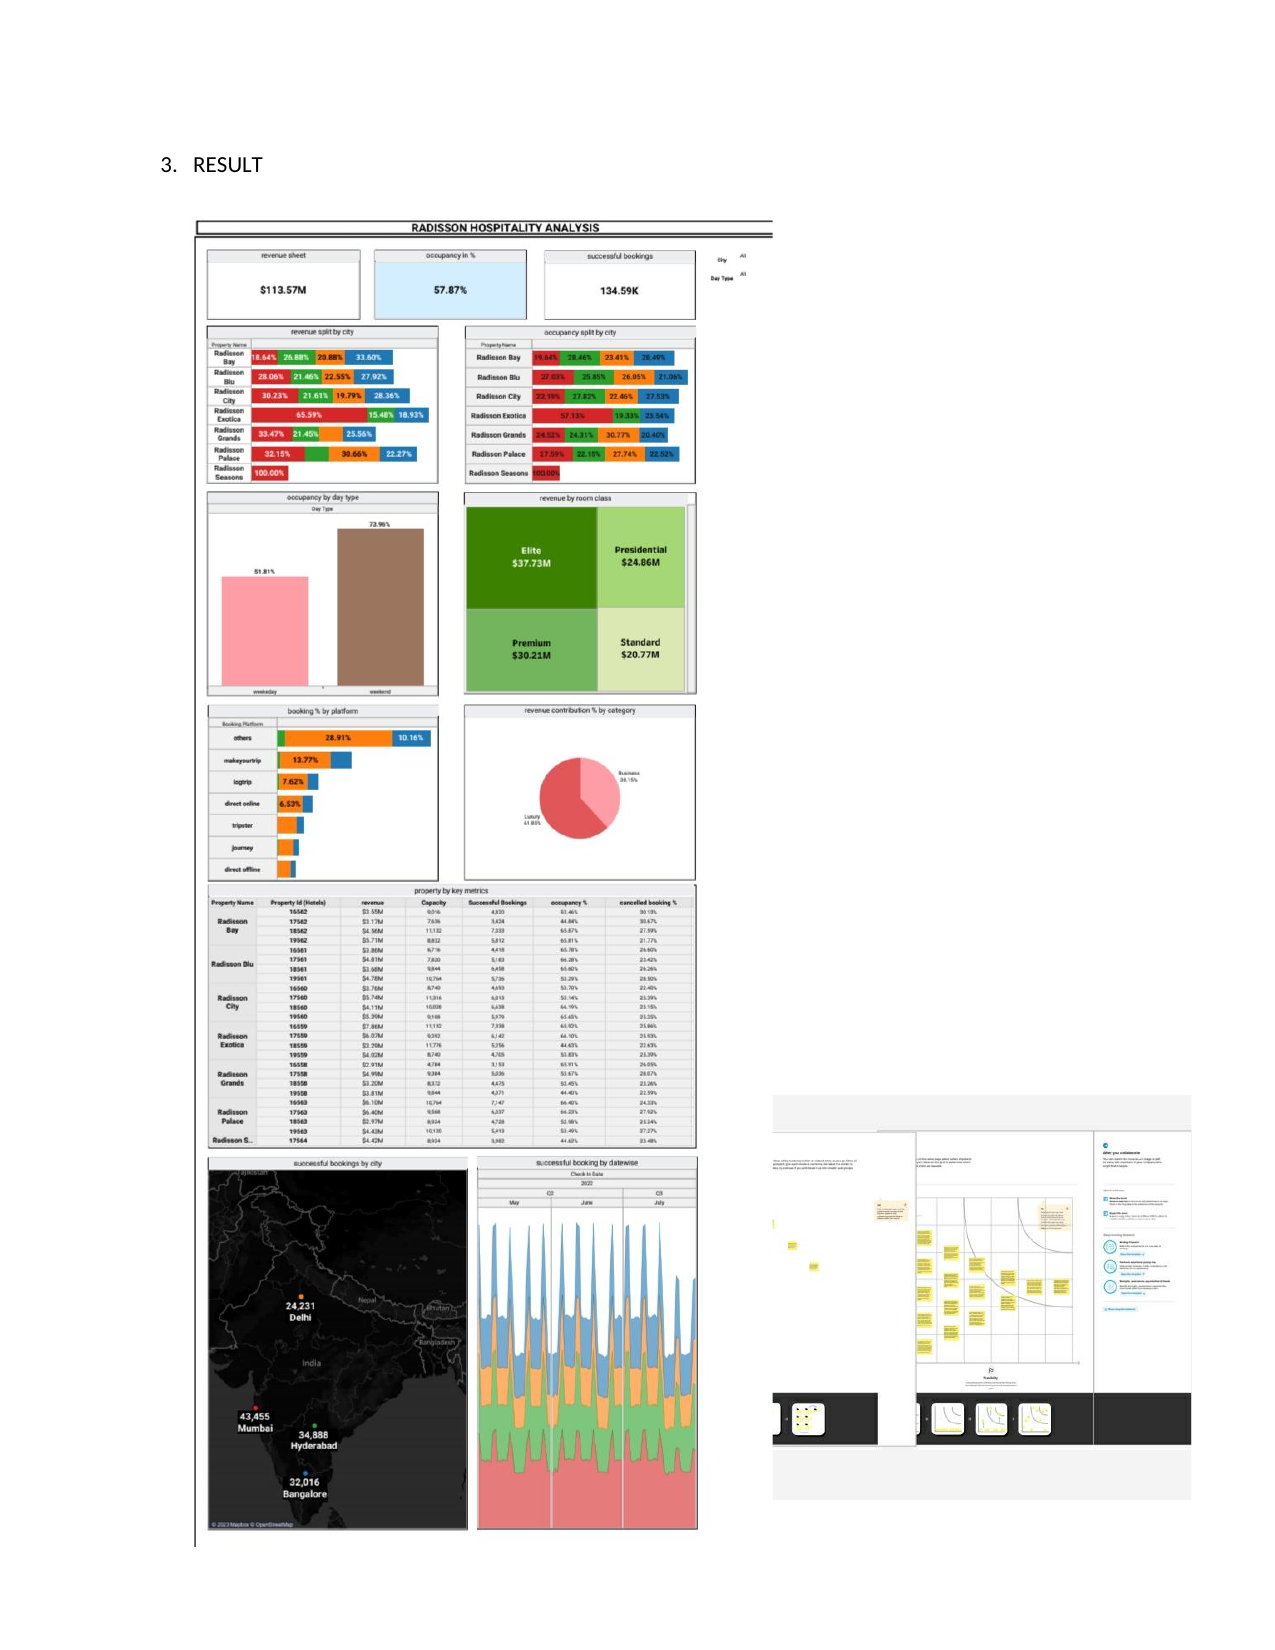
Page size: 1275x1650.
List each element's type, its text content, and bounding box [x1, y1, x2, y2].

picture [150, 196, 1192, 1547]
text 3. RESULT [150, 150, 1125, 178]
